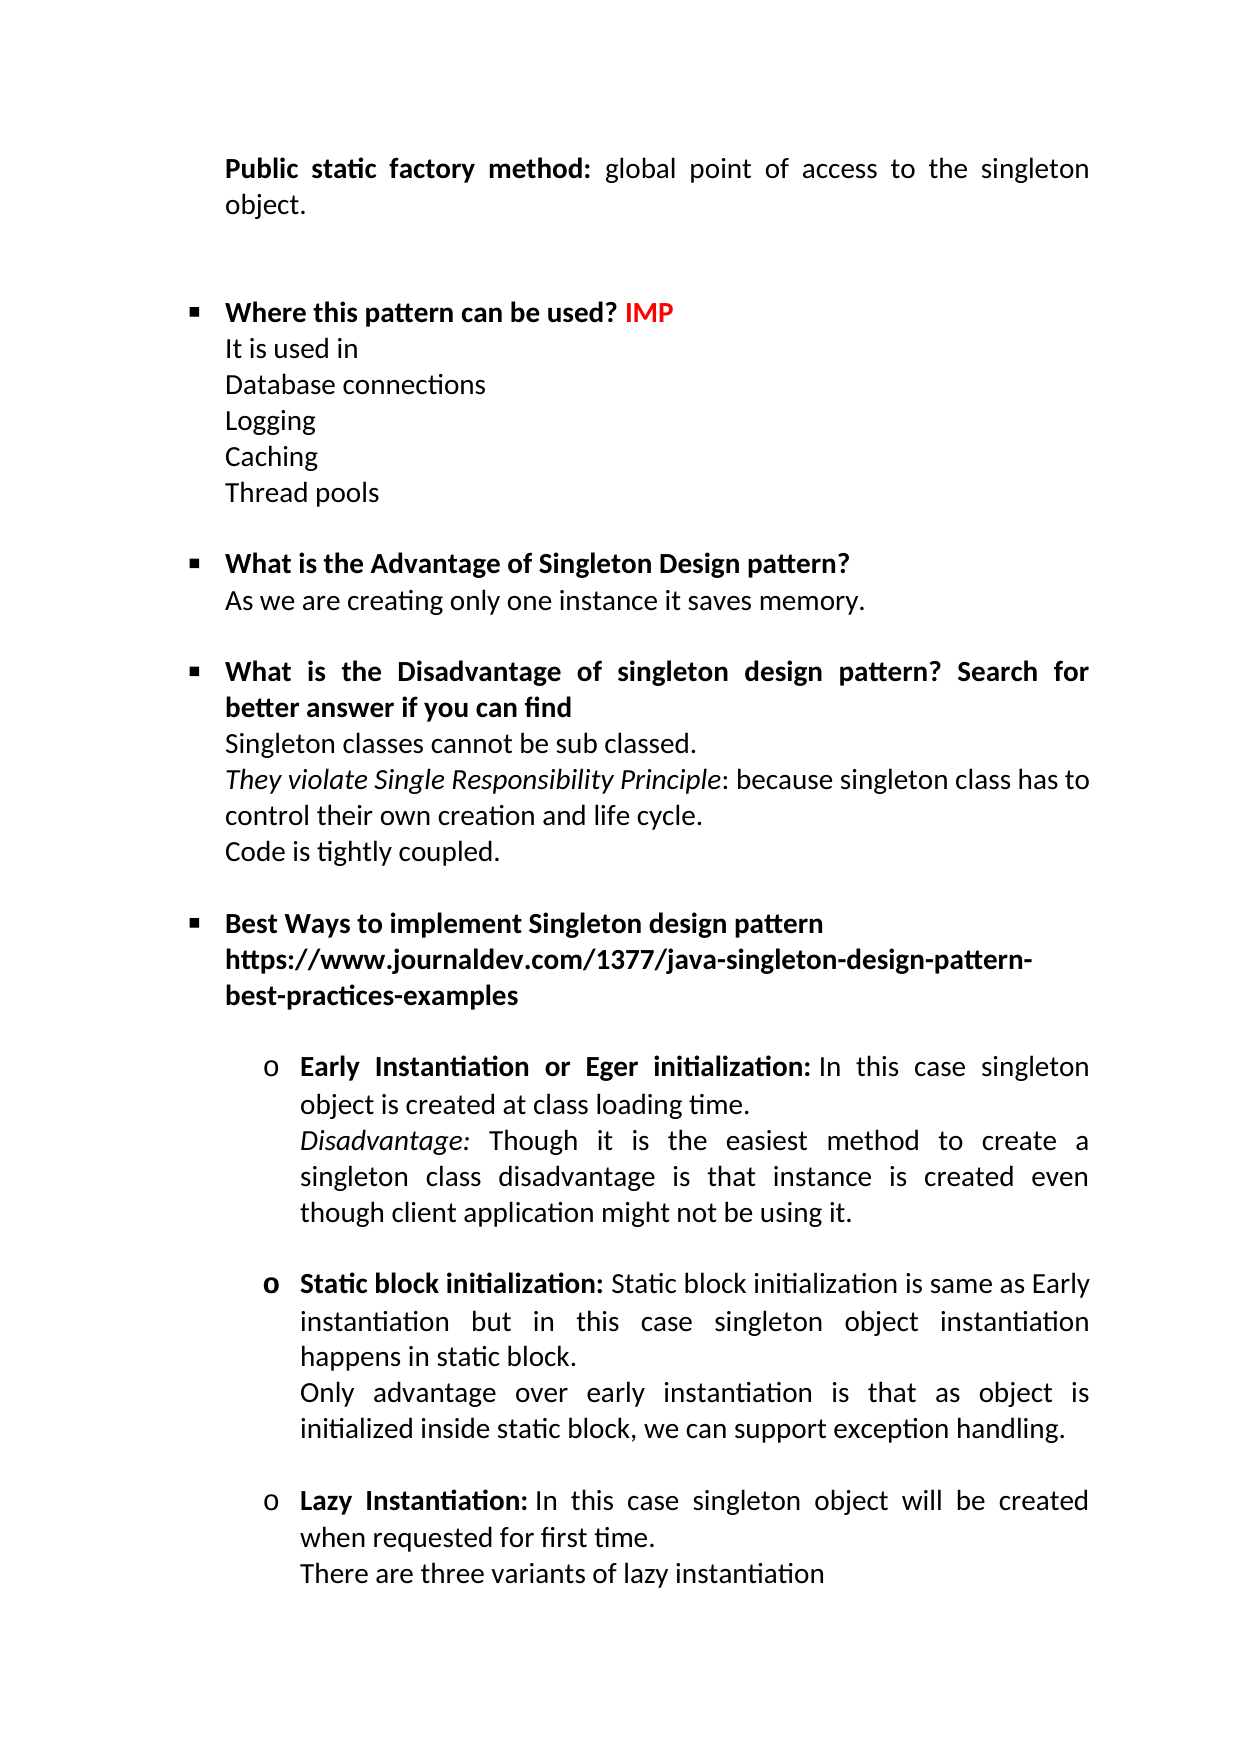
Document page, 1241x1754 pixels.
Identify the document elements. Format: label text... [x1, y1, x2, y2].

list Static block initialization: Static block initialization is same as Early instantiation but in this case singleton object instantiation happens in static block. [262, 1265, 1090, 1374]
list It is used in [225, 330, 1090, 366]
list Lazy Instantiation: In this case singleton object will be created when requested for first time. [262, 1482, 1090, 1555]
list Only advantage over early instantiation is that as object is initialized inside static block, we can support exception handling. [300, 1374, 1090, 1446]
list As we are creating only one instance it saves memory. [225, 581, 1090, 617]
list What is the Advantage of Singleton Design pattern? [187, 545, 1090, 581]
text Public static factory method: global point of access to the singleton object. [225, 150, 1090, 222]
list Early Instantiation or Eger initialization: In this case singleton object is created at class loading time. [262, 1048, 1090, 1121]
list Singleton classes cannot be sub classed. [225, 725, 1090, 761]
list Best Ways to implement Singleton design pattern [187, 905, 1090, 941]
list Caching [225, 437, 1090, 473]
list Logging [225, 402, 1090, 437]
list Thread pools [225, 473, 1090, 509]
list They violate Single Responsibility Principle: because singleton class has to control their own creation and life cycle. [225, 761, 1090, 833]
list There are three variants of lazy instantiation [300, 1555, 1090, 1591]
list Database connections [225, 366, 1090, 402]
list https://www.journaldev.com/1377/java-singleton-design-pattern-best-practices-examples [225, 941, 1090, 1012]
list What is the Disadvantage of singleton design pattern? Search for better answer if you can find [187, 653, 1090, 725]
list Where this pattern can be used? IMP [187, 294, 1090, 330]
list Disadvantage: Though it is the easiest method to create a singleton class disadvantage is that instance is created even though client application might not be using it. [300, 1121, 1090, 1229]
list Code is tightly coupled. [225, 833, 1090, 869]
